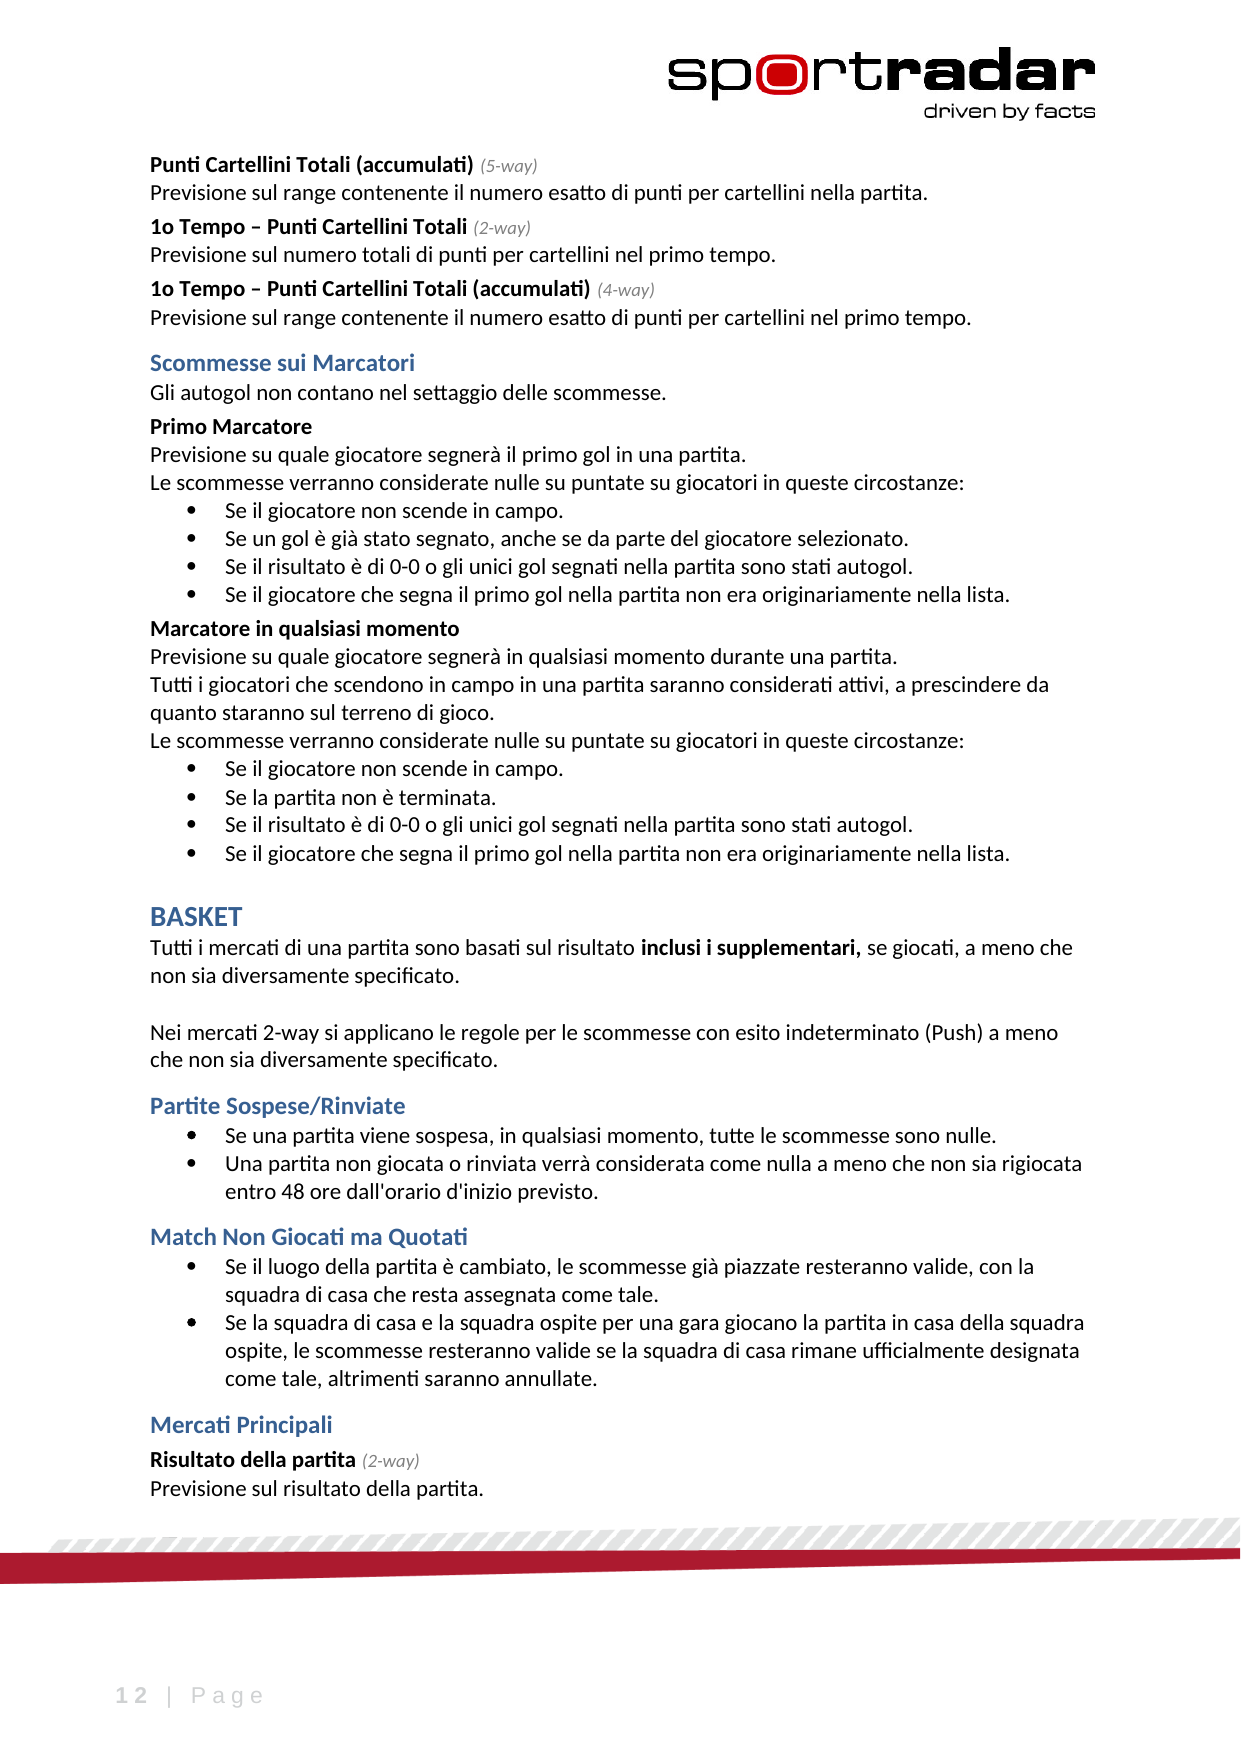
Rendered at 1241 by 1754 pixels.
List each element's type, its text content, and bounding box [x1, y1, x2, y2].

subtitle Punti Cartellini Totali (accumulati) (5-way) [150, 150, 1090, 178]
subtitle Scommesse sui Marcatori [150, 347, 1090, 378]
text Tutti i mercati di una partita sono basati sul risultato inclusi i supplementari, se giocati, a meno che non sia diversamente specificato. [150, 933, 1090, 989]
subtitle Partite Sospese/Rinviate [150, 1090, 1090, 1121]
text Previsione su quale giocatore segnerà in qualsiasi momento durante una partita. [150, 642, 1090, 671]
text Previsione sul range contenente il numero esatto di punti per cartellini nel primo tempo. [150, 303, 1090, 331]
text Tutti i giocatori che scendono in campo in una partita saranno considerati attivi, a prescindere da quanto staranno sul terreno di gioco. [150, 671, 1090, 727]
list Se il risultato è di 0-0 o gli unici gol segnati nella partita sono stati autogol. [187, 811, 1090, 839]
picture [668, 47, 1095, 121]
list Se il luogo della partita è cambiato, le scommesse già piazzate resteranno valide, con la squadra di casa che resta assegnata come tale. [187, 1252, 1090, 1308]
text Previsione sul numero totali di punti per cartellini nel primo tempo. [150, 240, 1090, 268]
text Previsione sul range contenente il numero esatto di punti per cartellini nella partita. [150, 178, 1090, 206]
subtitle Primo Marcatore [150, 412, 1090, 440]
list Se una partita viene sospesa, in qualsiasi momento, tutte le scommesse sono nulle. [187, 1121, 1090, 1149]
list Se il giocatore non scende in campo. [187, 754, 1090, 783]
text Previsione su quale giocatore segnerà il primo gol in una partita. [150, 440, 1090, 468]
picture [0, 1515, 1241, 1584]
text Le scommesse verranno considerate nulle su puntate su giocatori in queste circostanze: [150, 727, 1090, 754]
subtitle Mercati Principali [150, 1409, 1090, 1439]
subtitle Match Non Giocati ma Quotati [150, 1222, 1090, 1252]
list Se il giocatore che segna il primo gol nella partita non era originariamente nella lista. [187, 839, 1090, 867]
list Se il risultato è di 0-0 o gli unici gol segnati nella partita sono stati autogol. [187, 552, 1090, 580]
list Una partita non giocata o rinviata verrà considerata come nulla a meno che non sia rigiocata entro 48 ore dall'orario d'inizio previsto. [187, 1149, 1090, 1205]
subtitle Risultato della partita (2-way) [150, 1446, 1090, 1474]
list Se il giocatore non scende in campo. [187, 496, 1090, 524]
list Se il giocatore che segna il primo gol nella partita non era originariamente nella lista. [187, 580, 1090, 608]
subtitle BASKET [150, 898, 1090, 933]
text Nei mercati 2-way si applicano le regole per le scommesse con esito indeterminato (Push) a meno che non sia diversamente specificato. [150, 1018, 1090, 1074]
list Se la partita non è terminata. [187, 783, 1090, 811]
subtitle 1o Tempo – Punti Cartellini Totali (2-way) [150, 212, 1090, 240]
text Gli autogol non contano nel settaggio delle scommesse. [150, 378, 1090, 406]
list Se un gol è già stato segnato, anche se da parte del giocatore selezionato. [187, 524, 1090, 552]
subtitle 1o Tempo – Punti Cartellini Totali (accumulati) (4-way) [150, 274, 1090, 303]
text Previsione sul risultato della partita. [150, 1474, 1090, 1502]
subtitle Marcatore in qualsiasi momento [150, 614, 1090, 642]
text Le scommesse verranno considerate nulle su puntate su giocatori in queste circostanze: [150, 468, 1090, 496]
list Se la squadra di casa e la squadra ospite per una gara giocano la partita in casa della squadra ospite, le scommesse resteranno valide se la squadra di casa rimane ufficialmente designata come tale, altrimenti saranno annullate. [187, 1308, 1090, 1392]
